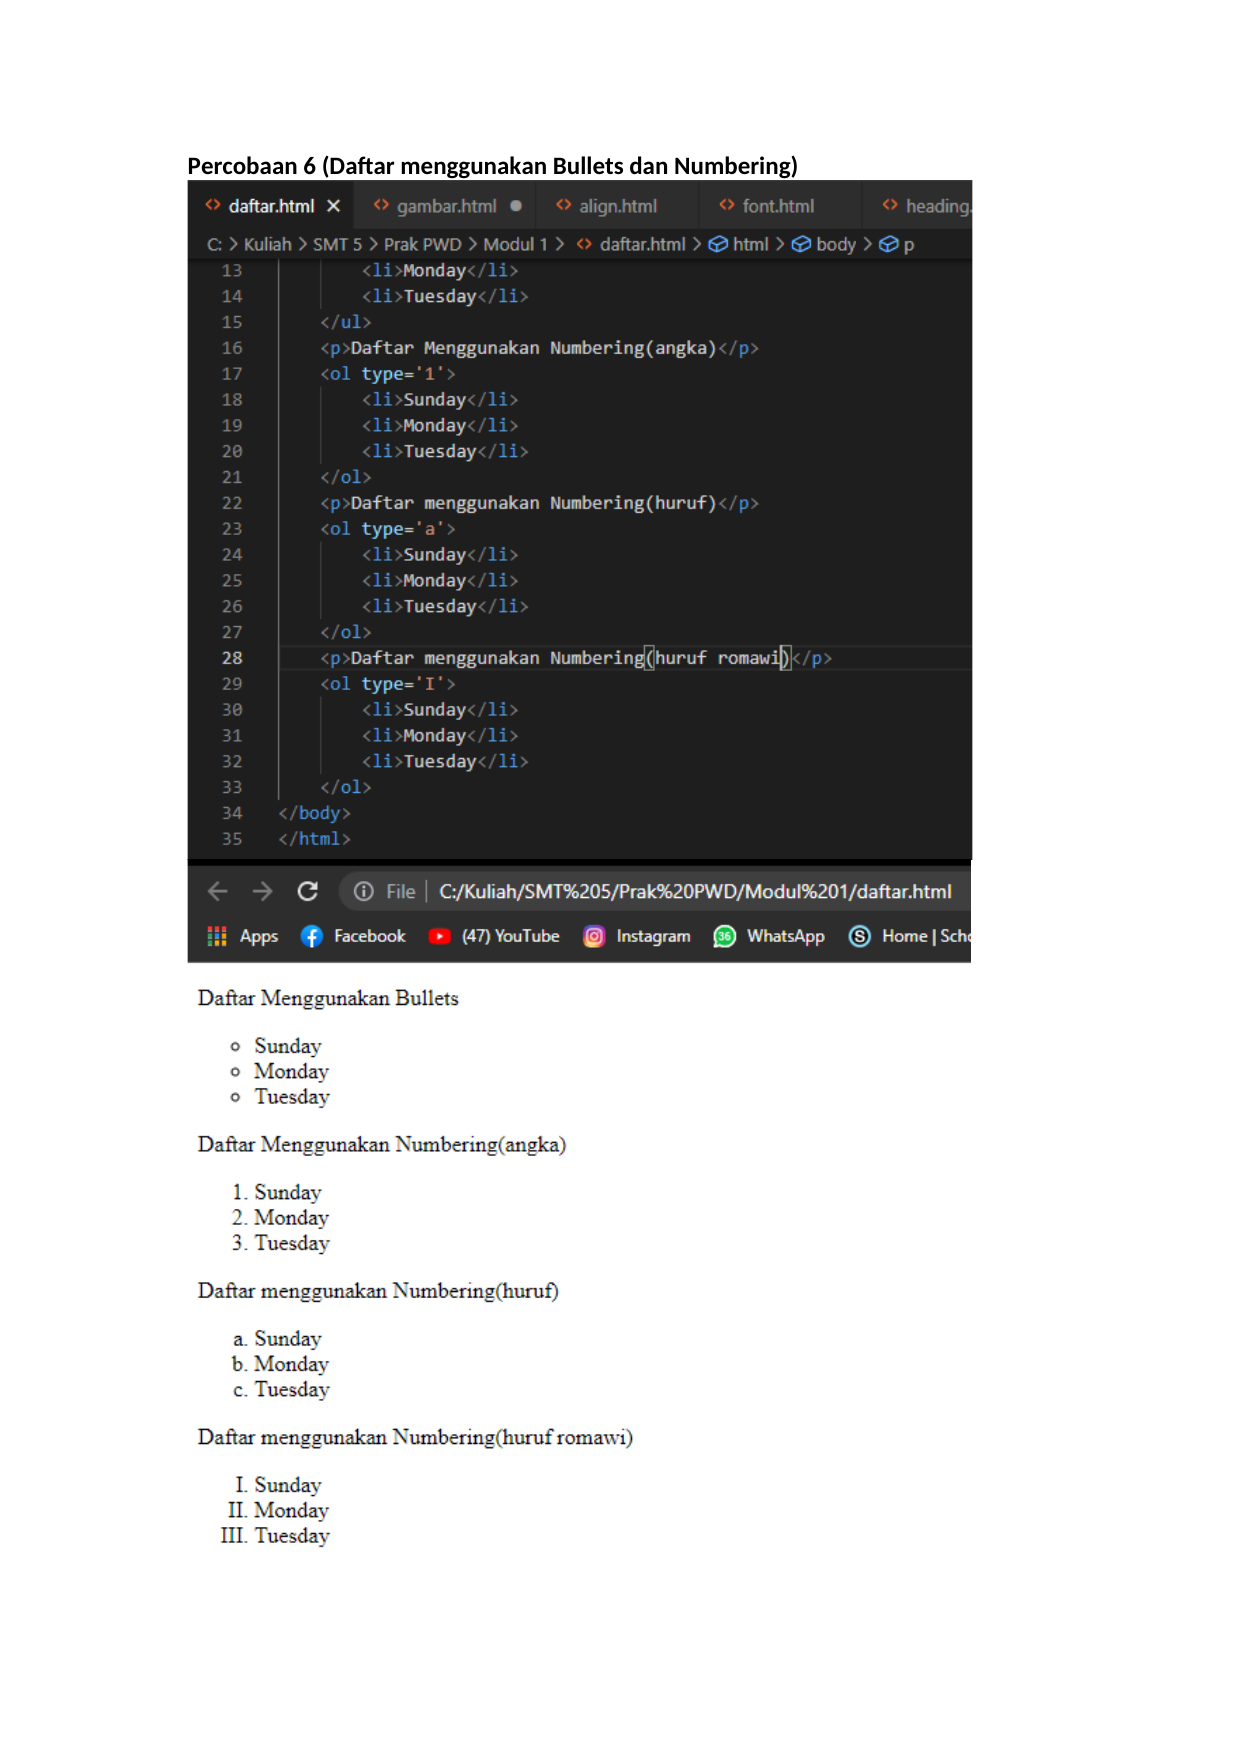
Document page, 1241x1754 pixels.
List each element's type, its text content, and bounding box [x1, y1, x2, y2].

text Percobaan 6 (Daftar menggunakan Bullets dan Numbering) [187, 150, 1053, 181]
picture [187, 180, 973, 1564]
